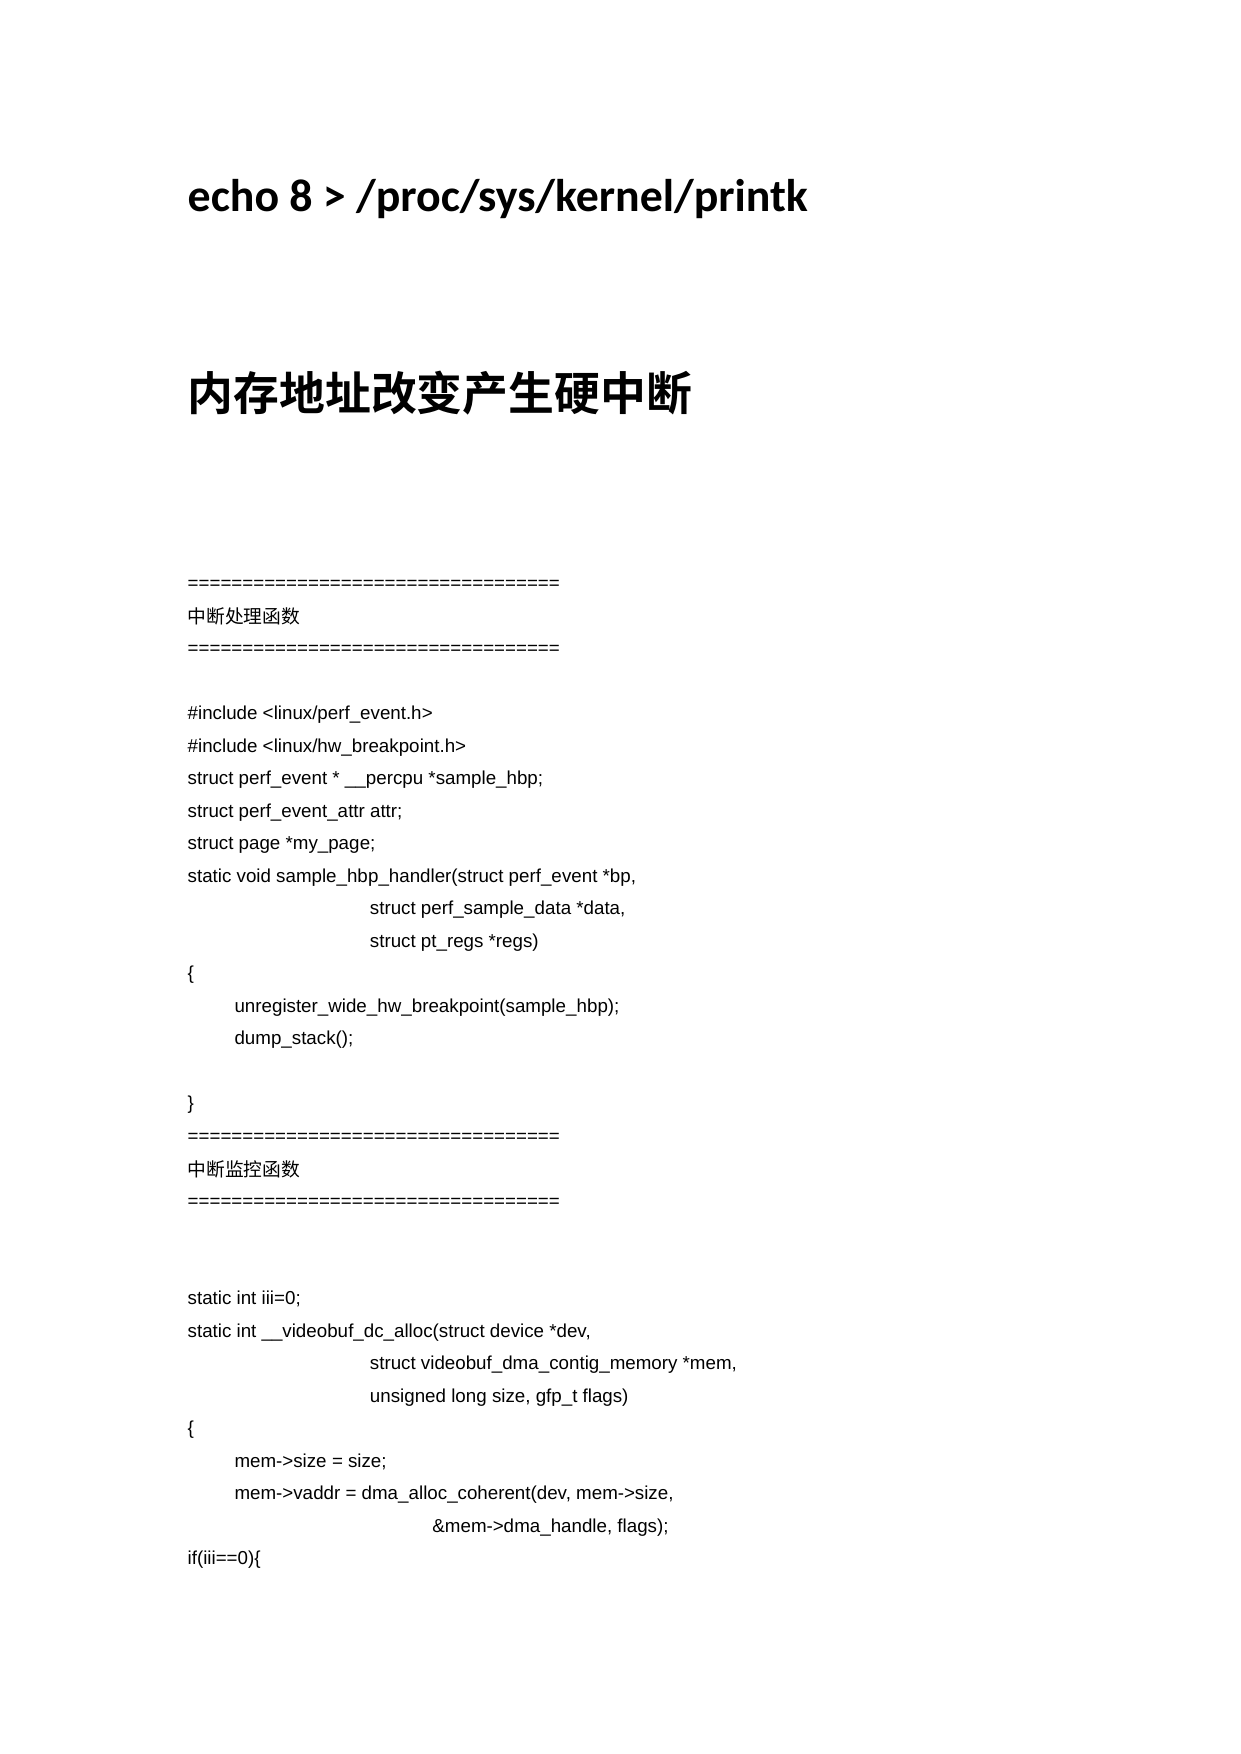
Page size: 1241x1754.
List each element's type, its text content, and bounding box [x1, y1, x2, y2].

subtitle 内存地址改变产生硬中断 [187, 341, 1053, 439]
text { [187, 957, 1053, 989]
text dump_stack(); [187, 1022, 1053, 1054]
text struct page *my_page; [187, 827, 1053, 859]
text ================================== [187, 1184, 1053, 1217]
text if(iii==0){ [187, 1542, 1053, 1574]
text static void sample_hbp_handler(struct perf_event *bp, [187, 859, 1053, 892]
text struct perf_event_attr attr; [187, 794, 1053, 827]
text #include <linux/hw_breakpoint.h> [187, 729, 1053, 762]
text struct videobuf_dma_contig_memory *mem, [187, 1347, 1053, 1379]
subtitle echo 8 > /proc/sys/kernel/printk [187, 162, 1053, 227]
text static int __videobuf_dc_alloc(struct device *dev, [187, 1314, 1053, 1347]
text #include <linux/perf_event.h> [187, 697, 1053, 729]
text unregister_wide_hw_breakpoint(sample_hbp); [187, 989, 1053, 1022]
text ================================== [187, 567, 1053, 599]
text { [187, 1412, 1053, 1444]
text } [187, 1087, 1053, 1119]
text &mem->dma_handle, flags); [187, 1509, 1053, 1542]
text unsigned long size, gfp_t flags) [187, 1379, 1053, 1412]
text 中断处理函数 [187, 599, 1053, 632]
text static int iii=0; [187, 1282, 1053, 1314]
text mem->size = size; [187, 1444, 1053, 1477]
text ================================== [187, 632, 1053, 664]
text struct perf_sample_data *data, [187, 892, 1053, 924]
text 中断监控函数 [187, 1152, 1053, 1184]
text ================================== [187, 1119, 1053, 1152]
text struct perf_event * __percpu *sample_hbp; [187, 762, 1053, 794]
text mem->vaddr = dma_alloc_coherent(dev, mem->size, [187, 1477, 1053, 1509]
text struct pt_regs *regs) [187, 924, 1053, 957]
